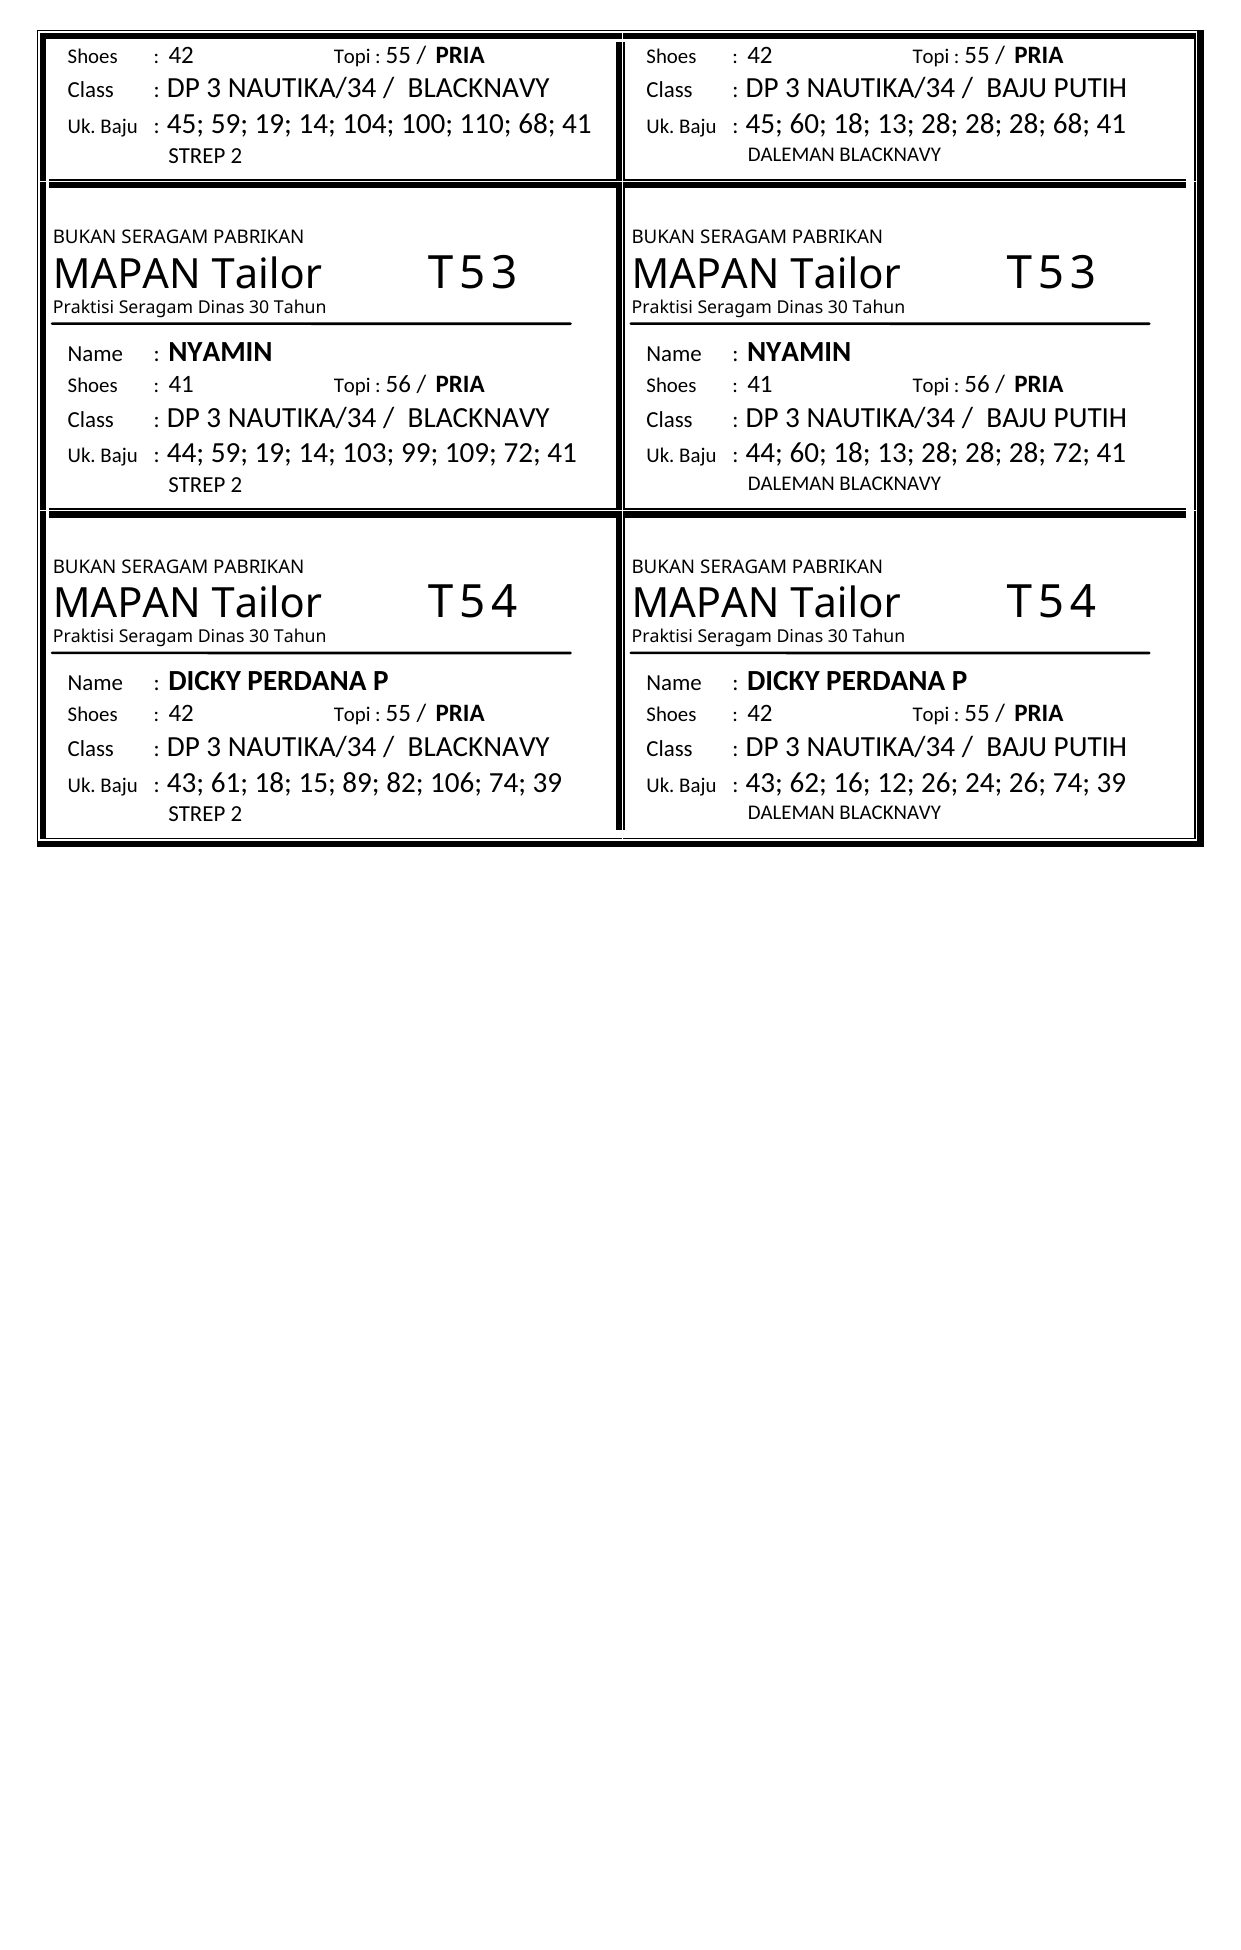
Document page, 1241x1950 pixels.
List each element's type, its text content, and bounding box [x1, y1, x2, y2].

table_cell BUKAN SERAGAM PABRIKAN MAPAN Tailor T53 Praktisi Seragam Dinas 30 Tahun Name : NYAMIN Shoes : 41 Topi : 56 / PRIA Class : DP 3 NAUTIKA/34 / BLACKNAVY Uk. Baju : 44; 59; 19; 14; 103; 99; 109; 72; 41 STREP 2 [41, 179, 620, 508]
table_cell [620, 31, 1197, 179]
table_cell BUKAN SERAGAM PABRIKAN MAPAN Tailor T54 Praktisi Seragam Dinas 30 Tahun Name : DICKY PERDANA P Shoes : 42 Topi : 55 / PRIA Class : DP 3 NAUTIKA/34 / BLACKNAVY Uk. Baju : 43; 61; 18; 15; 89; 82; 106; 74; 39 STREP 2 [41, 508, 620, 837]
table_cell BUKAN SERAGAM PABRIKAN MAPAN Tailor T53 Praktisi Seragam Dinas 30 Tahun Name : NYAMIN Shoes : 41 Topi : 56 / PRIA Class : DP 3 NAUTIKA/34 / BAJU PUTIH Uk. Baju : 44; 60; 18; 13; 28; 28; 28; 72; 41 DALEMAN BLACKNAVY [620, 179, 1197, 508]
table_cell BUKAN SERAGAM PABRIKAN MAPAN Tailor T54 Praktisi Seragam Dinas 30 Tahun Name : DICKY PERDANA P Shoes : 42 Topi : 55 / PRIA Class : DP 3 NAUTIKA/34 / BAJU PUTIH Uk. Baju : 43; 62; 16; 12; 26; 24; 26; 74; 39 DALEMAN BLACKNAVY [620, 508, 1197, 837]
